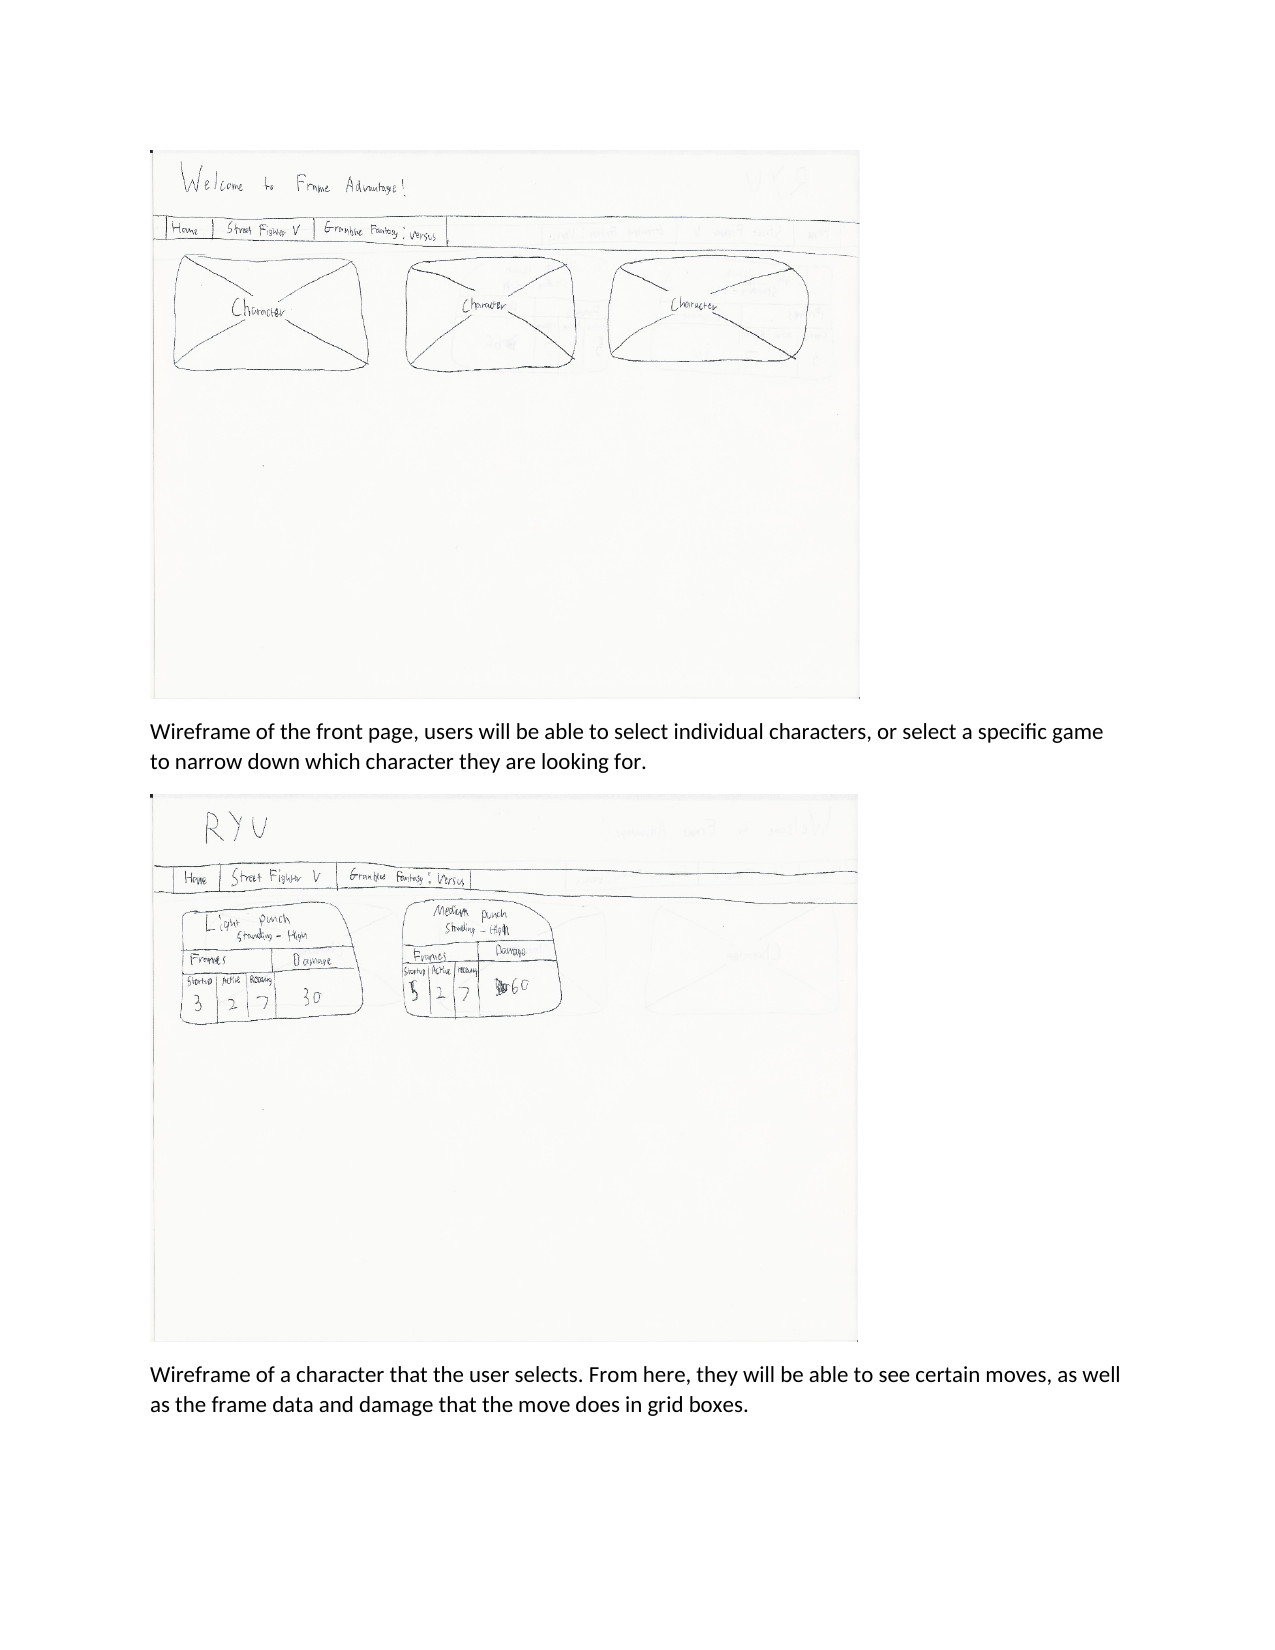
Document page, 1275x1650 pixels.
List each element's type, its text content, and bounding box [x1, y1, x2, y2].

picture [150, 794, 858, 1342]
picture [150, 150, 860, 699]
text Wireframe of the front page, users will be able to select individual characters, or select a specific game to narrow down which character they are looking for. [150, 717, 1125, 776]
text Wireframe of a character that the user selects. From here, they will be able to see certain moves, as well as the frame data and damage that the move does in grid boxes. [150, 1360, 1125, 1418]
